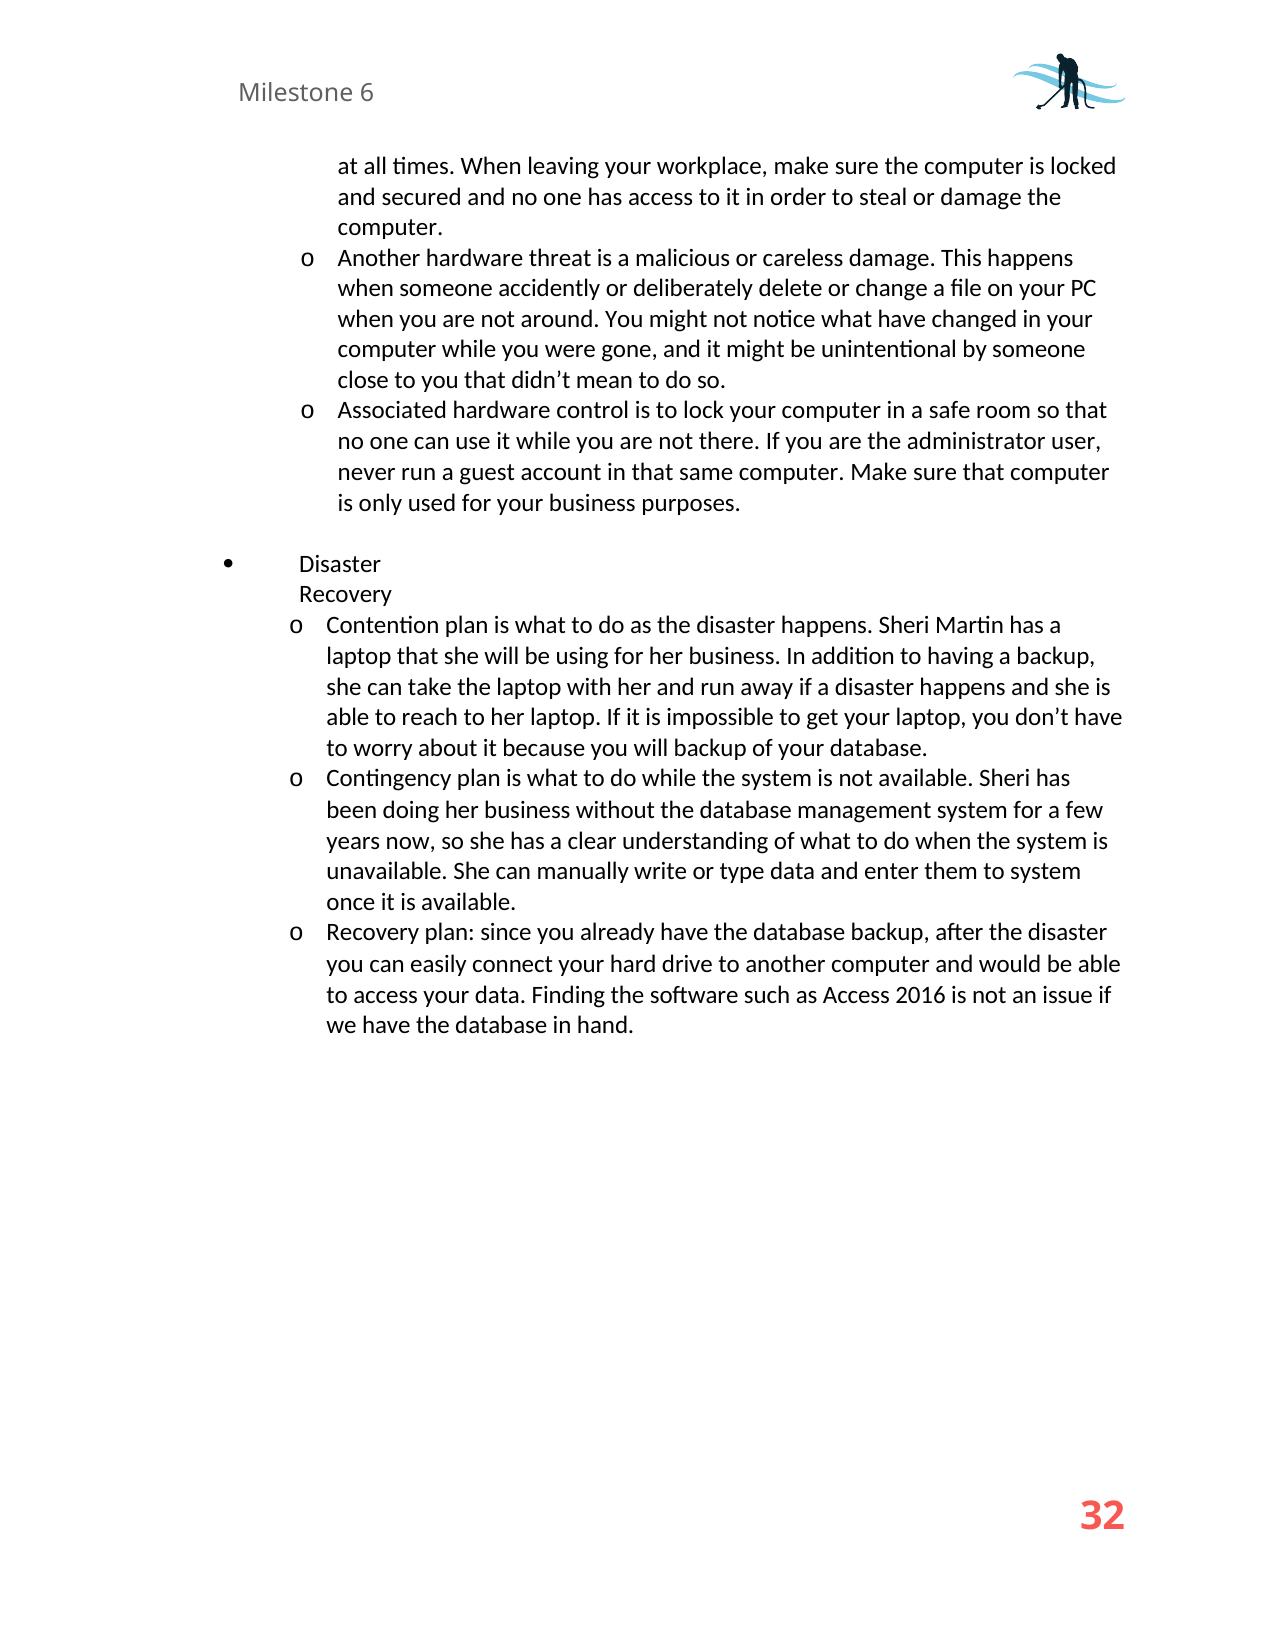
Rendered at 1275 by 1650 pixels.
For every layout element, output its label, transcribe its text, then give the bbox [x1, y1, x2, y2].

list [300, 150, 1125, 242]
list Another hardware threat is a malicious or careless damage. This happens when someone accidently or deliberately delete or change a file on your PC when you are not around. You might not notice what have changed in your computer while you were gone, and it might be unintentional by someone close to you that didn’t mean to do so. [300, 242, 1125, 394]
list Disaster Recovery [224, 549, 479, 609]
list Recovery plan: since you already have the database backup, after the disaster you can easily connect your hard drive to another computer and would be able to access your data. Finding the software such as Access 2016 is not an issue if we have the database in hand. [289, 916, 1125, 1040]
list Associated hardware control is to lock your computer in a safe room so that no one can use it while you are not there. If you are the administrator user, never run a guest account in that same computer. Make sure that computer is only used for your business purposes. [300, 394, 1125, 518]
picture [1012, 53, 1125, 110]
list Contingency plan is what to do while the system is not available. Sheri has been doing her business without the database management system for a few years now, so she has a clear understanding of what to do when the system is unavailable. She can manually write or type data and enter them to system once it is available. [289, 763, 1125, 916]
list Contention plan is what to do as the disaster happens. Sheri Martin has a laptop that she will be using for her business. In addition to having a backup, she can take the laptop with her and run away if a disaster happens and she is able to reach to her laptop. If it is impossible to get your laptop, you don’t have to worry about it because you will backup of your database. [289, 609, 1125, 763]
